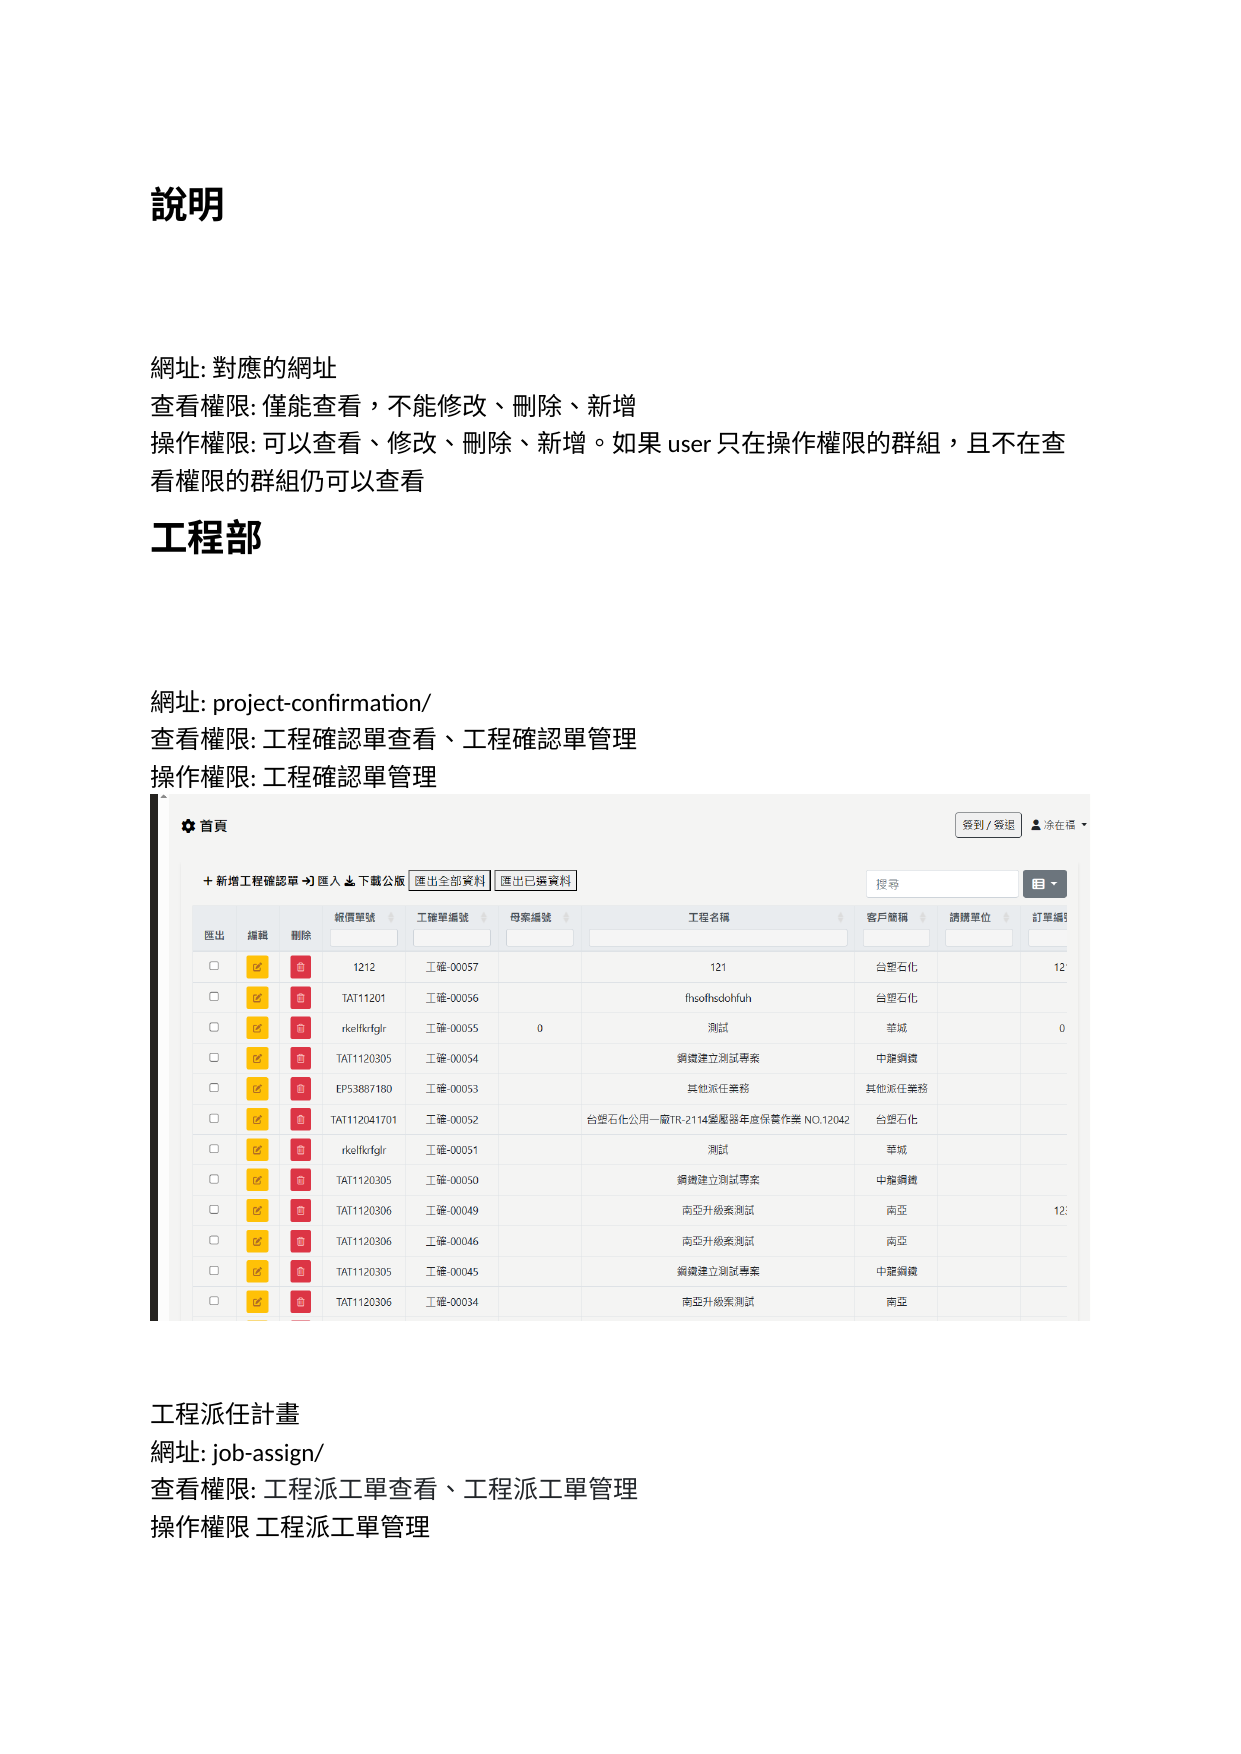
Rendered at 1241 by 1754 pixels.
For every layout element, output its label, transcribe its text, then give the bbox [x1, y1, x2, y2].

subtitle 說明 [150, 164, 1090, 239]
text 操作權限: 工程確認單管理 [150, 757, 1090, 794]
text 操作權限 工程派工單管理 [150, 1507, 1090, 1544]
text 操作權限: 可以查看、修改、刪除、新增。如果user只在操作權限的群組，且不在查看權限的群組仍可以查看 [150, 423, 1090, 498]
picture [150, 794, 1091, 1321]
text 網址: job-assign/ [150, 1432, 1090, 1469]
text 網址: 對應的網址 [150, 348, 1090, 386]
text 查看權限: 工程派工單查看、工程派工單管理 [150, 1469, 1090, 1507]
text 網址: project-confirmation/ [150, 682, 1090, 719]
subtitle 工程部 [150, 498, 1090, 573]
text 工程派任計畫 [150, 1394, 1090, 1432]
text 查看權限: 工程確認單查看、工程確認單管理 [150, 719, 1090, 757]
text 查看權限: 僅能查看，不能修改、刪除、新增 [150, 386, 1090, 423]
